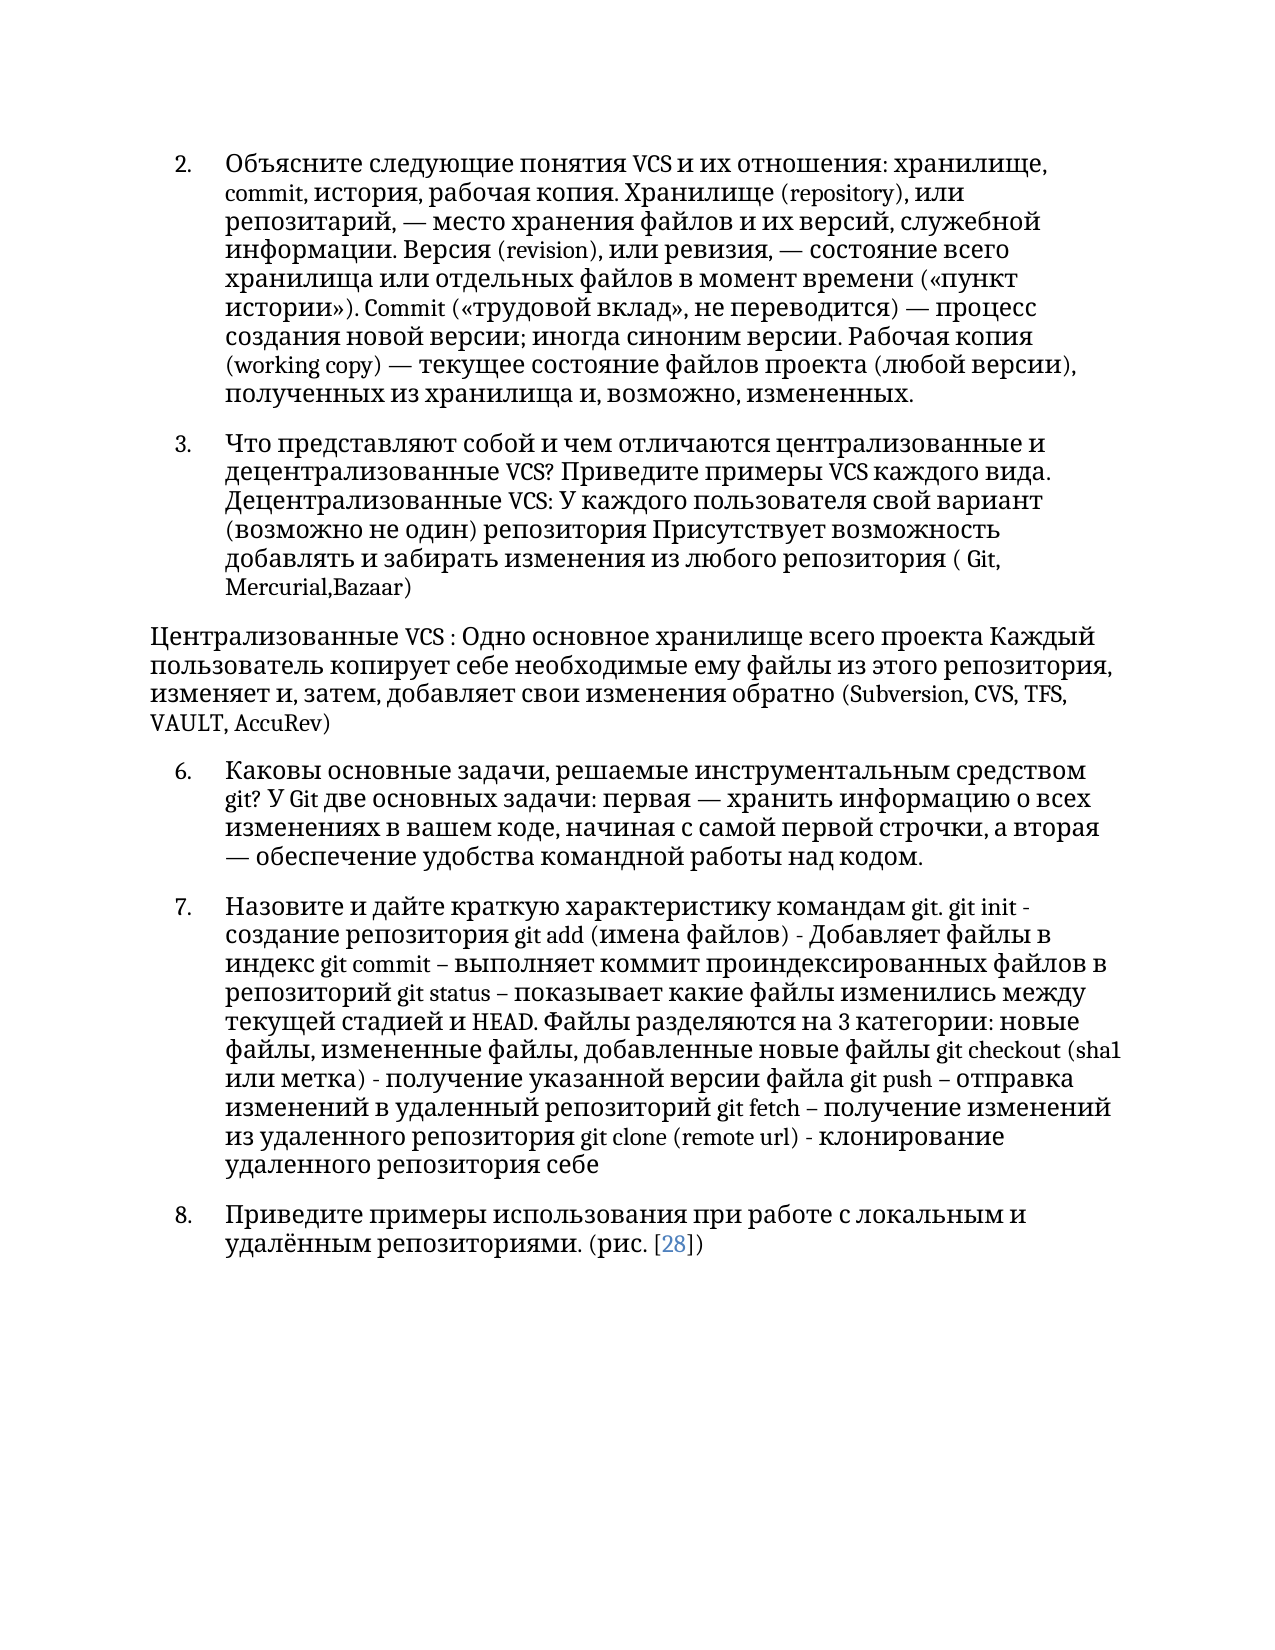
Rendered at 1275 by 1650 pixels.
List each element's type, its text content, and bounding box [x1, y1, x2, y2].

list Объясните следующие понятия VCS и их отношения: хранилище, commit, история, рабочая копия. Хранилище (repository), или репозитарий, — место хранения файлов и их версий, служебной информации. Версия (revision), или ревизия, — состояние всего хранилища или отдельных файлов в момент времени («пункт истории»). Commit («трудовой вклад», не переводится) — процесс создания новой версии; иногда синоним версии. Рабочая копия (working copy) — текущее состояние файлов проекта (любой версии), полученных из хранилища и, возможно, измененных. [175, 150, 1125, 409]
list Назовите и дайте краткую характеристику командам git. git init - создание репозитория git add (имена файлов) - Добавляет файлы в индекс git commit – выполняет коммит проиндексированных файлов в репозиторий git status – показывает какие файлы изменились между текущей стадией и HEAD. Файлы разделяются на 3 категории: новые файлы, измененные файлы, добавленные новые файлы git checkout (sha1 или метка) - получение указанной версии файла git push – отправка изменений в удаленный репозиторий git fetch – получение изменений из удаленного репозитория git clone (remote url) - клонирование удаленного репозитория себе [175, 892, 1125, 1180]
text Централизованные VCS : Одно основное хранилище всего проекта Каждый пользователь копирует себе необходимые ему файлы из этого репозитория, изменяет и, затем, добавляет свои изменения обратно (Subversion, CVS, TFS, VAULT, AccuRev) [150, 623, 1125, 738]
list Каковы основные задачи, решаемые инструментальным средством git? У Git две основных задачи: первая — хранить информацию о всех изменениях в вашем коде, начиная с самой первой строчки, а вторая — обеспечение удобства командной работы над кодом. [175, 757, 1125, 872]
list Что представляют собой и чем отличаются централизованные и децентрализованные VCS? Приведите примеры VCS каждого вида. Децентрализованные VCS: У каждого пользователя свой вариант (возможно не один) репозитория Присутствует возможность добавлять и забирать изменения из любого репозитория ( Git, Mercurial,Bazaar) [175, 429, 1125, 602]
list Приведите примеры использования при работе с локальным и удалённым репозиториями. (рис. [28]) [175, 1201, 1125, 1258]
